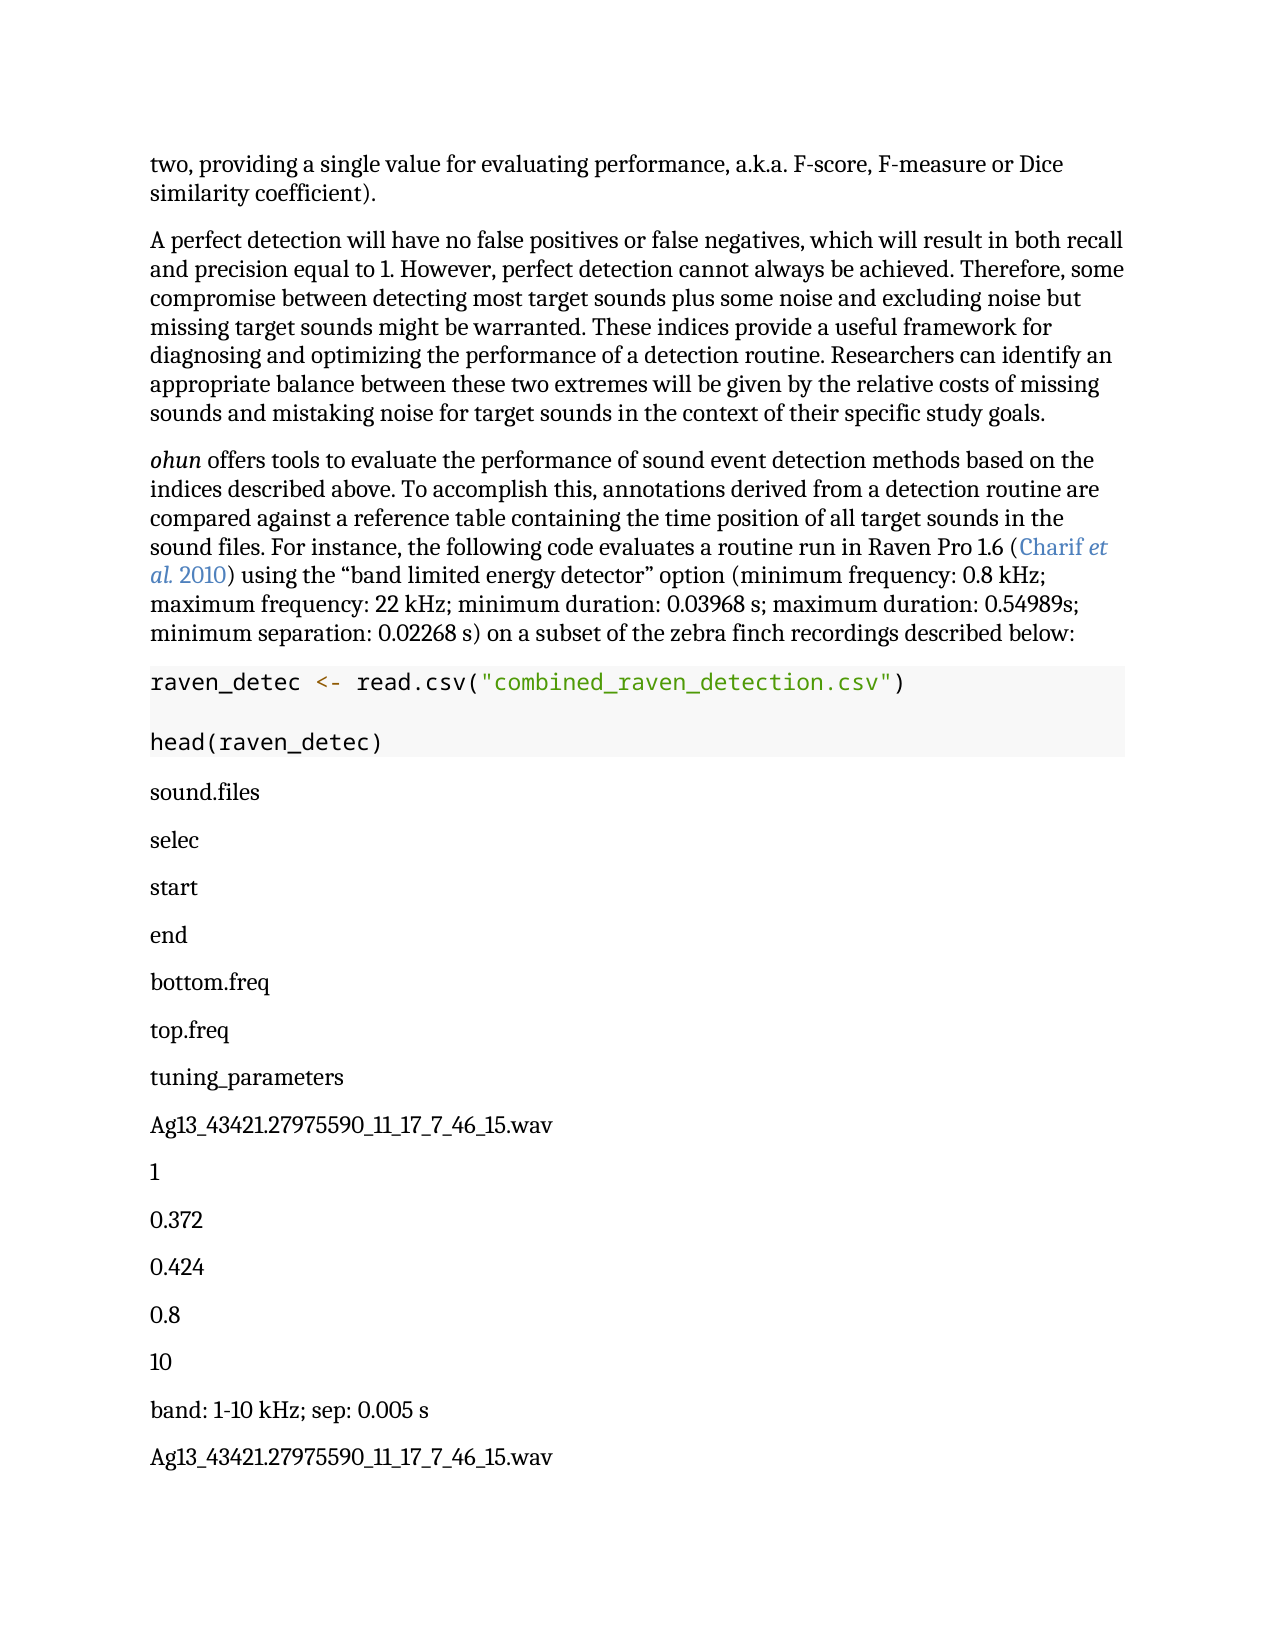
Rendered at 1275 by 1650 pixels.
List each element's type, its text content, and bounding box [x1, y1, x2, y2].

text 10 [150, 1348, 1125, 1377]
text bottom.freq [150, 968, 1125, 997]
text raven_detec <- read.csv("combined_raven_detection.csv") head(raven_detec) [150, 666, 1125, 757]
text tuning_parameters [150, 1063, 1125, 1092]
text end [150, 921, 1125, 949]
text 0.372 [150, 1206, 1125, 1234]
text Ag13_43421.27975590_11_17_7_46_15.wav [150, 1443, 1125, 1472]
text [150, 150, 1125, 207]
text 0.8 [150, 1301, 1125, 1329]
text 1 [150, 1158, 1125, 1187]
text band: 1-10 kHz; sep: 0.005 s [150, 1396, 1125, 1424]
text A perfect detection will have no false positives or false negatives, which will result in both recall and precision equal to 1. However, perfect detection cannot always be achieved. Therefore, some compromise between detecting most target sounds plus some noise and excluding noise but missing target sounds might be warranted. These indices provide a useful framework for diagnosing and optimizing the performance of a detection routine. Researchers can identify an appropriate balance between these two extremes will be given by the relative costs of missing sounds and mistaking noise for target sounds in the context of their specific study goals. [150, 226, 1125, 427]
text ohun offers tools to evaluate the performance of sound event detection methods based on the indices described above. To accomplish this, annotations derived from a detection routine are compared against a reference table containing the time position of all target sounds in the sound files. For instance, the following code evaluates a routine run in Raven Pro 1.6 (Charif et al. 2010) using the “band limited energy detector” option (minimum frequency: 0.8 kHz; maximum frequency: 22 kHz; minimum duration: 0.03968 s; maximum duration: 0.54989s; minimum separation: 0.02268 s) on a subset of the zebra finch recordings described below: [150, 446, 1125, 647]
text top.freq [150, 1016, 1125, 1044]
text start [150, 873, 1125, 902]
text Ag13_43421.27975590_11_17_7_46_15.wav [150, 1111, 1125, 1139]
text sound.files [150, 778, 1125, 807]
text 0.424 [150, 1253, 1125, 1282]
text selec [150, 826, 1125, 854]
